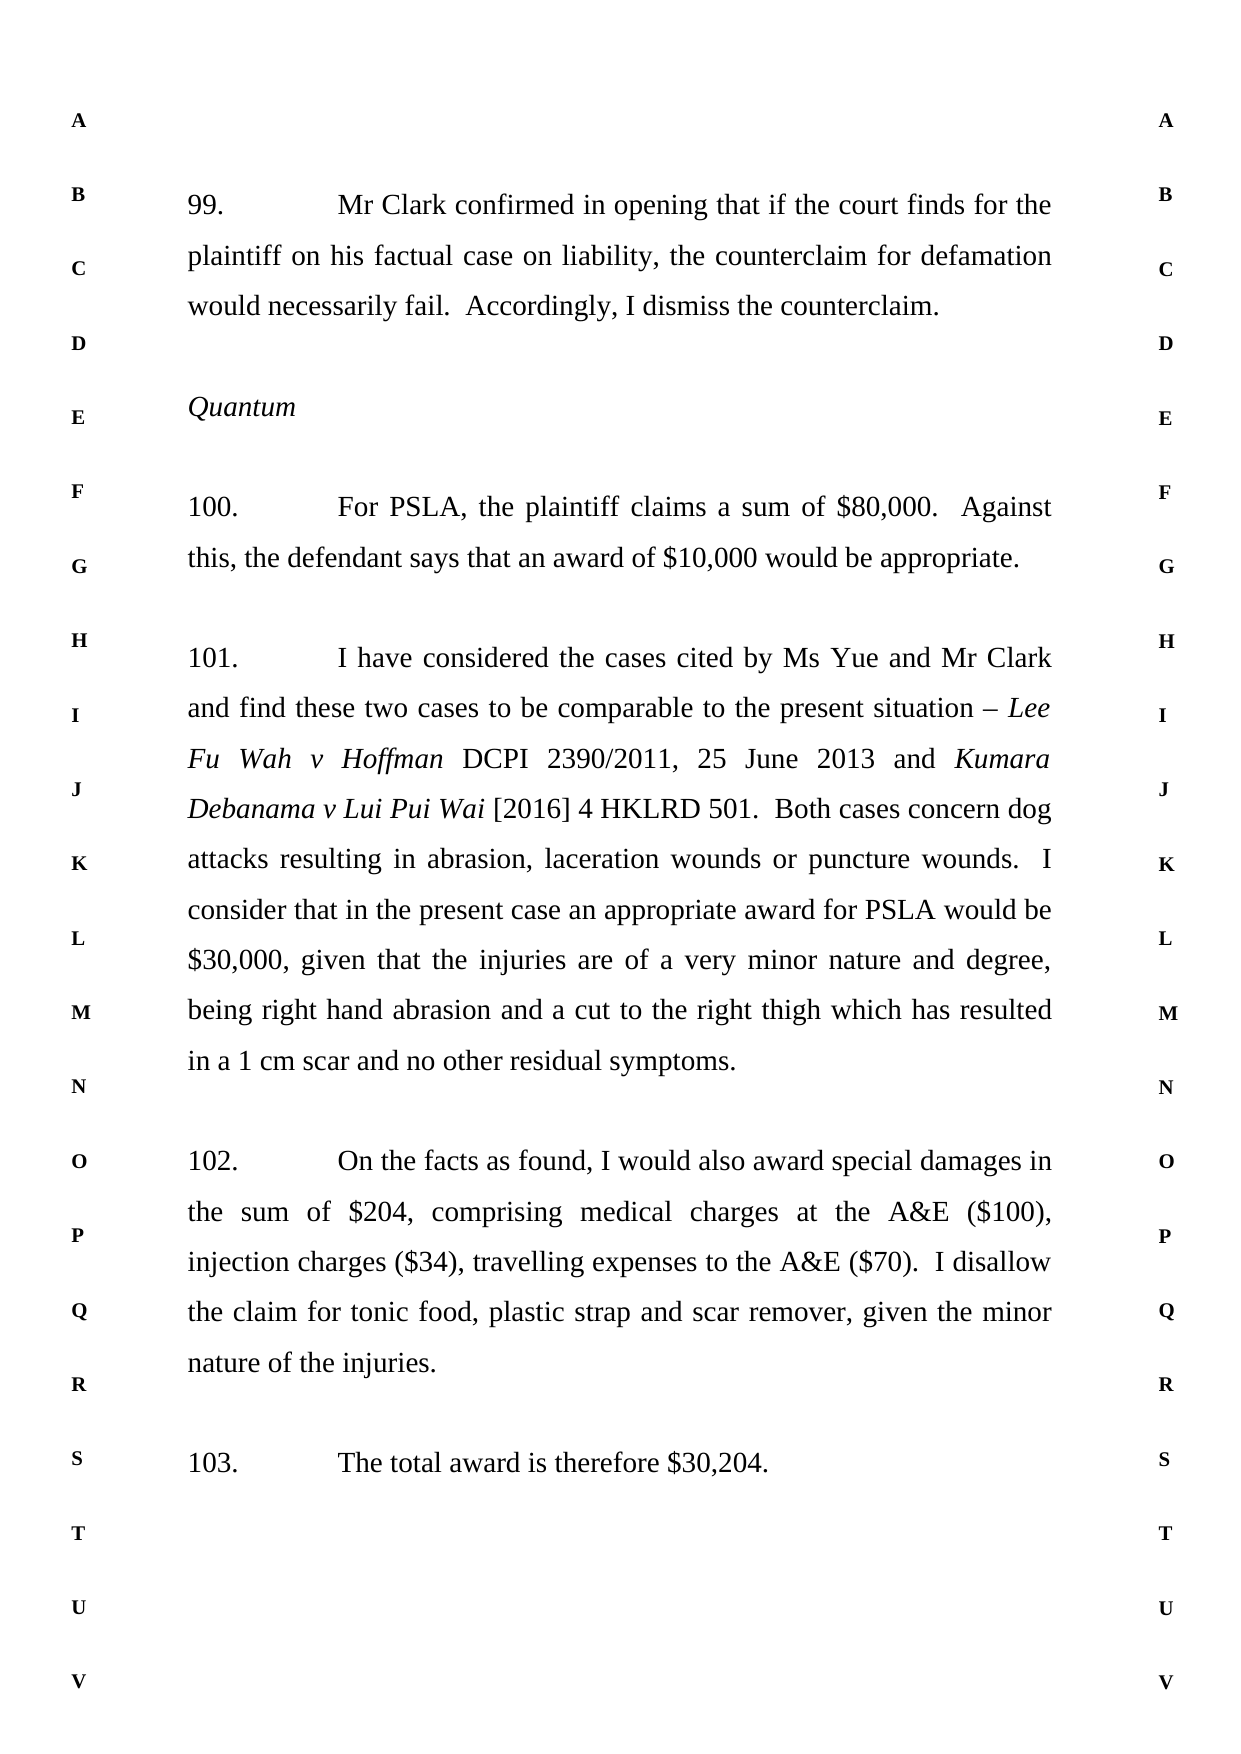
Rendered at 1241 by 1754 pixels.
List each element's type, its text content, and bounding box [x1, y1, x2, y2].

list The total award is therefore $30,204. [187, 1445, 1053, 1479]
list On the facts as found, I would also award special damages in the sum of $204, comprising medical charges at the A&E ($100), injection charges ($34), travelling expenses to the A&E ($70). I disallow the claim for tonic food, plastic strap and scar remover, given the minor nature of the injuries. [187, 1143, 1053, 1378]
text Quantum [187, 389, 1053, 422]
list Mr Clark confirmed in opening that if the court finds for the plaintiff on his factual case on liability, the counterclaim for defamation would necessarily fail. Accordingly, I dismiss the counterclaim. [187, 187, 1053, 322]
list I have considered the cases cited by Ms Yue and Mr Clark and find these two cases to be comparable to the present situation – Lee Fu Wah v Hoffman DCPI 2390/2011, 25 June 2013 and Kumara Debanama v Lui Pui Wai [2016] 4 HKLRD 501. Both cases concern dog attacks resulting in abrasion, laceration wounds or puncture wounds. I consider that in the present case an appropriate award for PSLA would be $30,000, given that the injuries are of a very minor nature and degree, being right hand abrasion and a cut to the right thigh which has resulted in a 1 cm scar and no other residual symptoms. [187, 640, 1053, 1076]
list For PSLA, the plaintiff claims a sum of $80,000. Against this, the defendant says that an award of $10,000 would be appropriate. [187, 489, 1053, 573]
